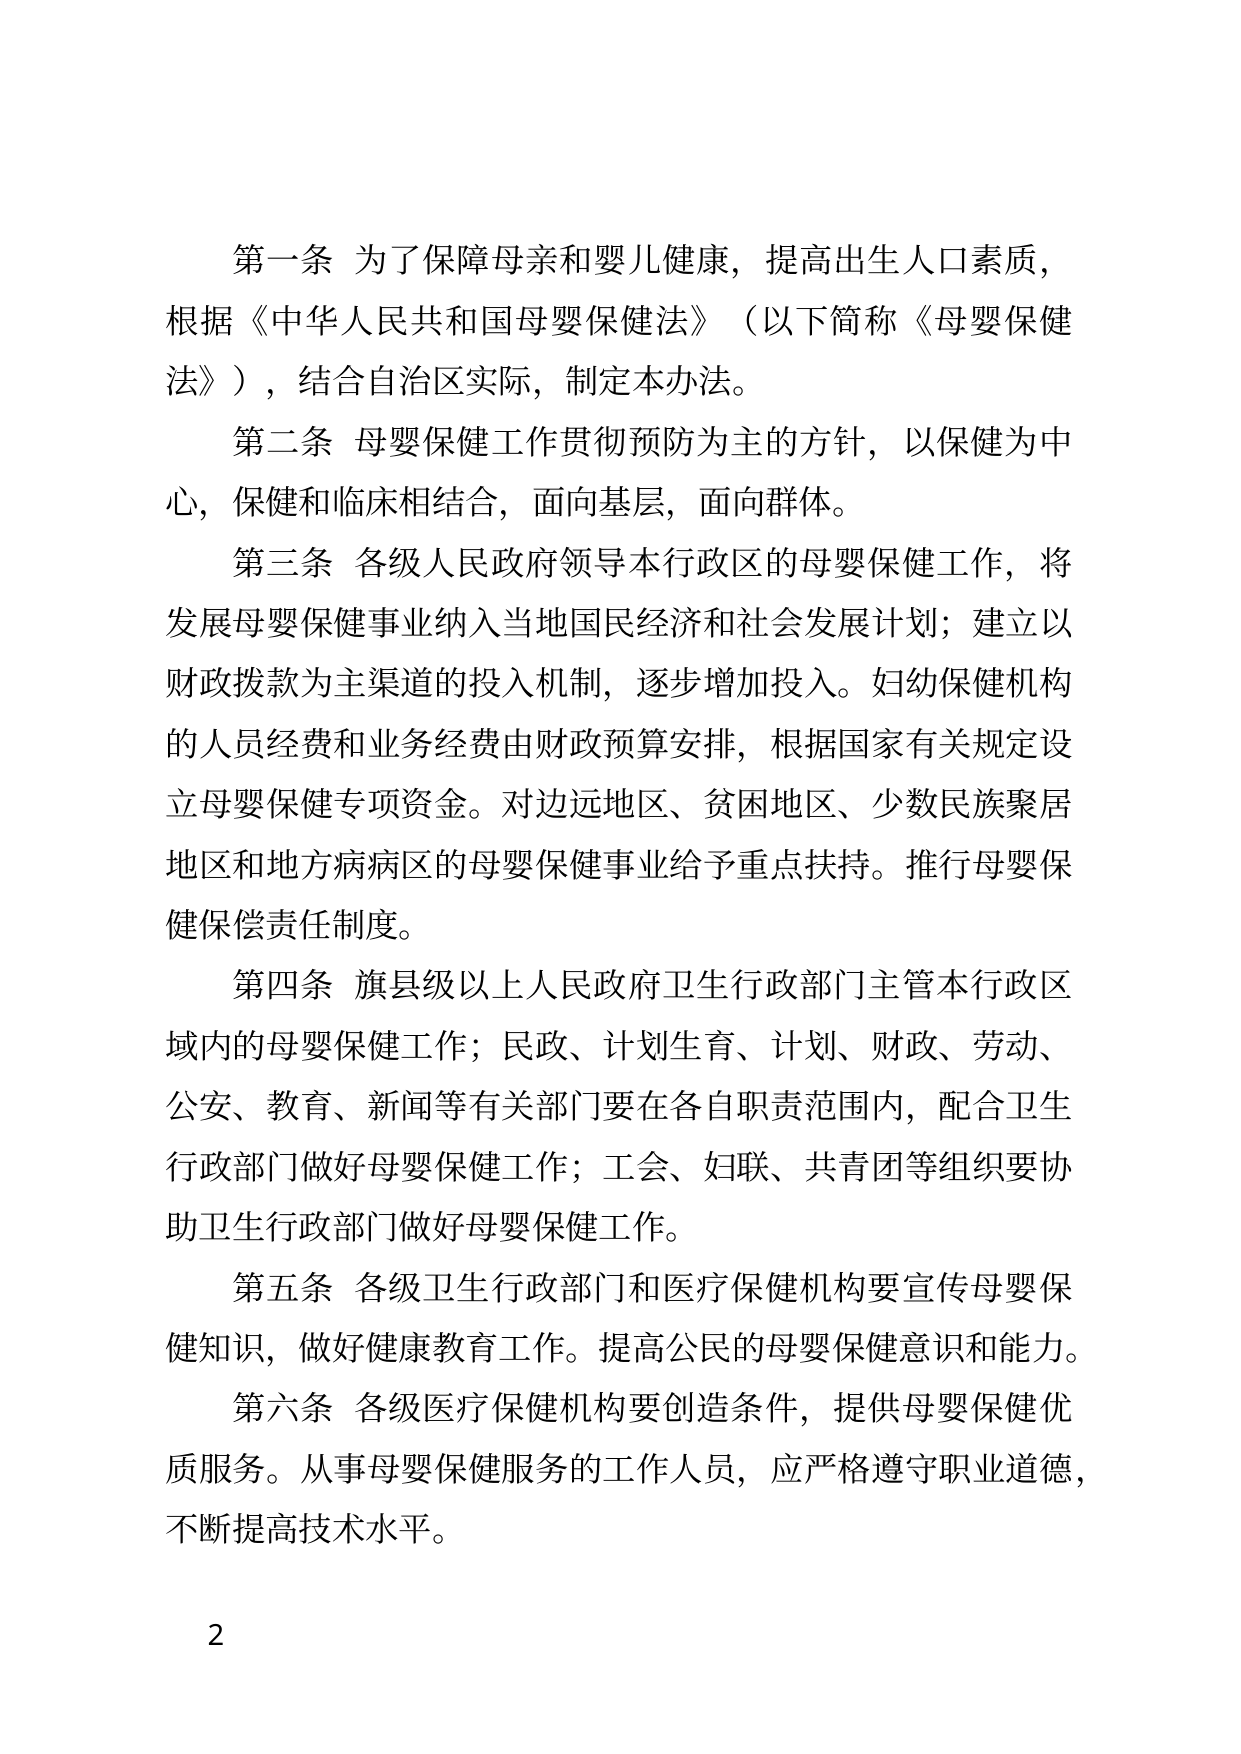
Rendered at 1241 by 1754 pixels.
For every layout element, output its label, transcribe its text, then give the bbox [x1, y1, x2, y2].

text 第五条 各级卫生行政部门和医疗保健机构要宣传母婴保健知识，做好健康教育工作。提高公民的母婴保健意识和能力。 [165, 1252, 1075, 1372]
text 第四条 旗县级以上人民政府卫生行政部门主管本行政区域内的母婴保健工作；民政、计划生育、计划、财政、劳动、公安、教育、新闻等有关部门要在各自职责范围内，配合卫生行政部门做好母婴保健工作；工会、妇联、共青团等组织要协助卫生行政部门做好母婴保健工作。 [165, 949, 1075, 1252]
text 第三条 各级人民政府领导本行政区的母婴保健工作，将发展母婴保健事业纳入当地国民经济和社会发展计划；建立以财政拨款为主渠道的投入机制，逐步增加投入。妇幼保健机构的人员经费和业务经费由财政预算安排，根据国家有关规定设立母婴保健专项资金。对边远地区、贫困地区、少数民族聚居地区和地方病病区的母婴保健事业给予重点扶持。推行母婴保健保偿责任制度。 [165, 527, 1075, 949]
text 第二条 母婴保健工作贯彻预防为主的方针，以保健为中心，保健和临床相结合，面向基层，面向群体。 [165, 406, 1075, 527]
text 第一条 为了保障母亲和婴儿健康，提高出生人口素质，根据《中华人民共和国母婴保健法》（以下简称《母婴保健法》），结合自治区实际，制定本办法。 [165, 224, 1075, 406]
text 第六条 各级医疗保健机构要创造条件，提供母婴保健优质服务。从事母婴保健服务的工作人员，应严格遵守职业道德，不断提高技术水平。 [165, 1372, 1075, 1554]
